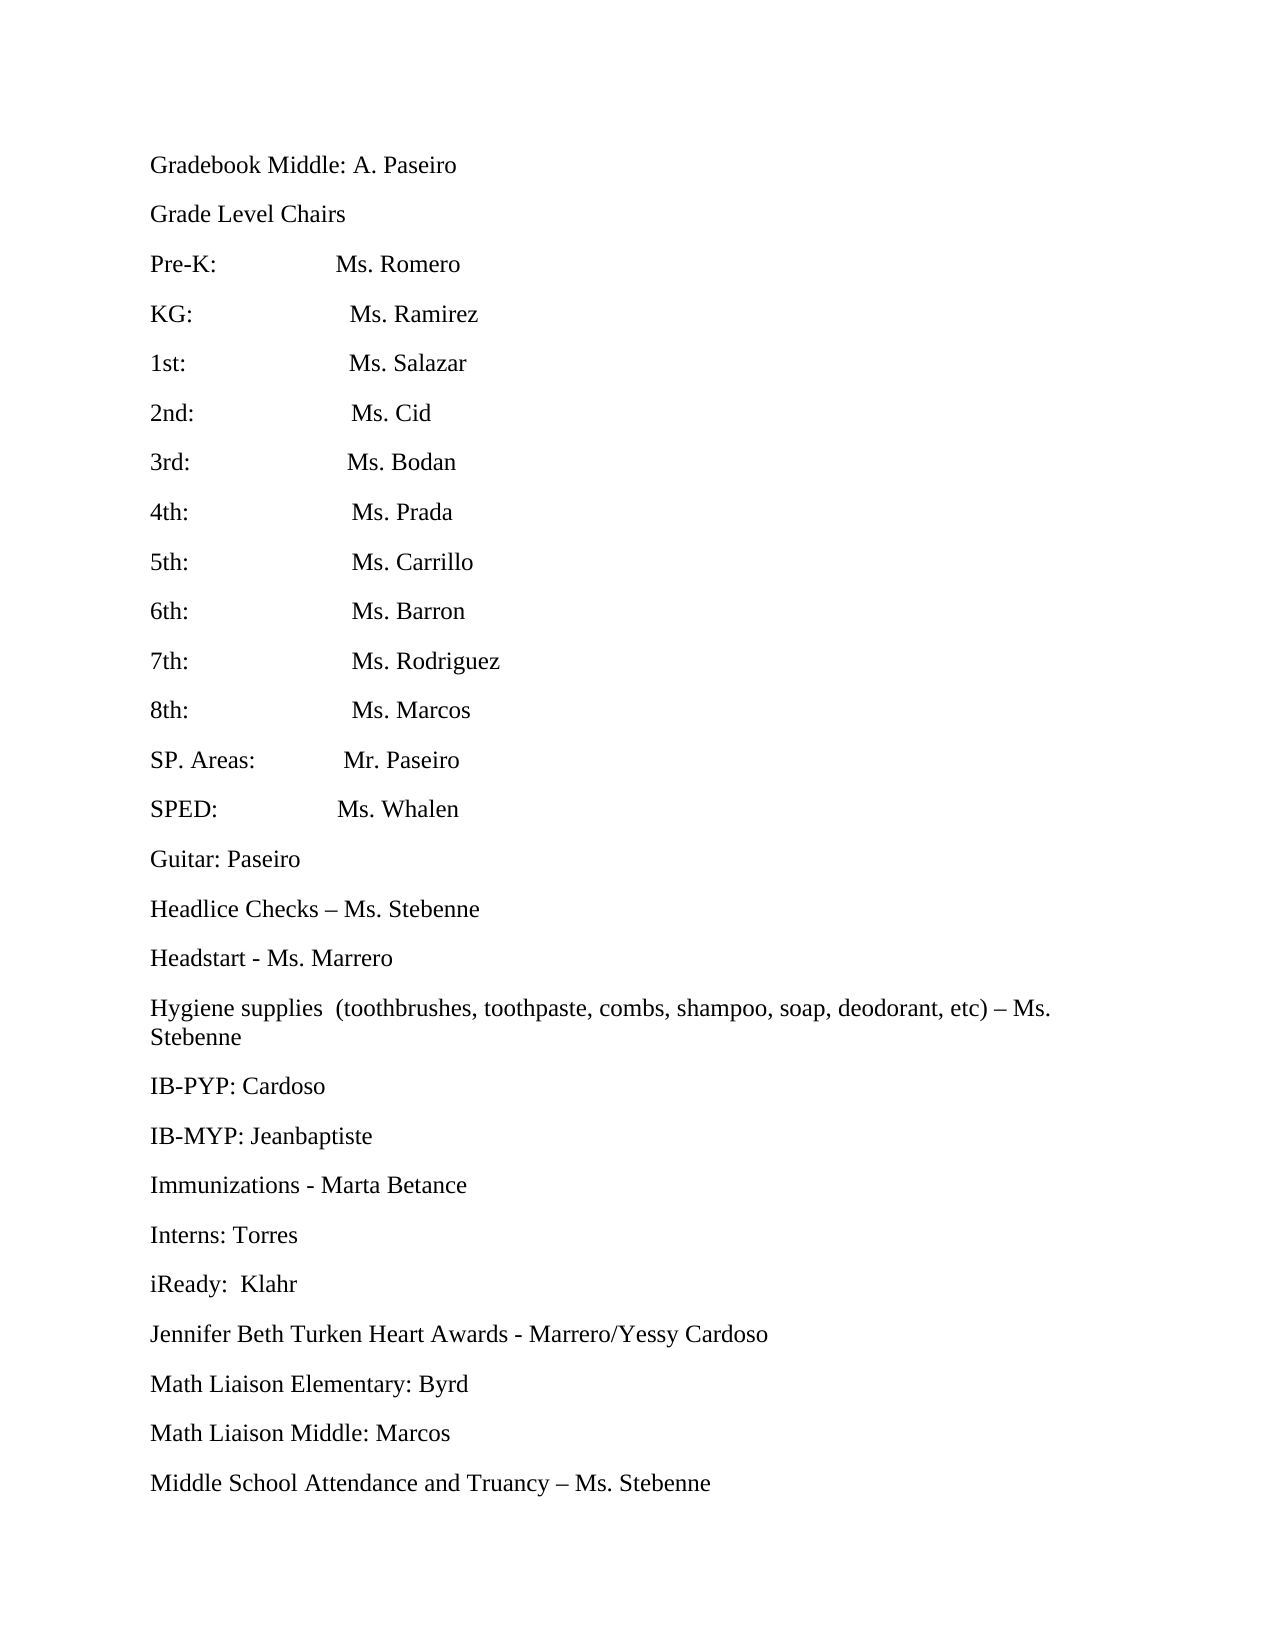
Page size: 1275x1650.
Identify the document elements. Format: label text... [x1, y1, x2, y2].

text Interns: Torres [150, 1220, 1125, 1249]
text 8th: Ms. Marcos [150, 695, 1125, 724]
text Headlice Checks – Ms. Stebenne [150, 894, 1125, 922]
text Math Liaison Middle: Marcos [150, 1418, 1125, 1447]
text Pre-K: Ms. Romero [150, 249, 1125, 278]
text Grade Level Chairs [150, 199, 1125, 228]
text Hygiene supplies (toothbrushes, toothpaste, combs, shampoo, soap, deodorant, etc) – Ms. Stebenne [150, 993, 1125, 1050]
text 7th: Ms. Rodriguez [150, 646, 1125, 674]
text Immunizations - Marta Betance [150, 1170, 1125, 1199]
text 3rd: Ms. Bodan [150, 447, 1125, 476]
text 1st: Ms. Salazar [150, 348, 1125, 377]
text 2nd: Ms. Cid [150, 398, 1125, 427]
text 5th: Ms. Carrillo [150, 547, 1125, 575]
text Math Liaison Elementary: Byrd [150, 1369, 1125, 1397]
text KG: Ms. Ramirez [150, 299, 1125, 327]
text 6th: Ms. Barron [150, 596, 1125, 625]
text SPED: Ms. Whalen [150, 794, 1125, 823]
text iReady: Klahr [150, 1269, 1125, 1298]
text Headstart - Ms. Marrero [150, 943, 1125, 972]
text 4th: Ms. Prada [150, 497, 1125, 526]
text SP. Areas: Mr. Paseiro [150, 745, 1125, 774]
text IB-MYP: Jeanbaptiste [150, 1121, 1125, 1149]
text Jennifer Beth Turken Heart Awards - Marrero/Yessy Cardoso [150, 1319, 1125, 1348]
text Middle School Attendance and Truancy – Ms. Stebenne [150, 1468, 1125, 1497]
text IB-PYP: Cardoso [150, 1071, 1125, 1100]
text Gradebook Middle: A. Paseiro [150, 150, 1125, 179]
text Guitar: Paseiro [150, 844, 1125, 873]
